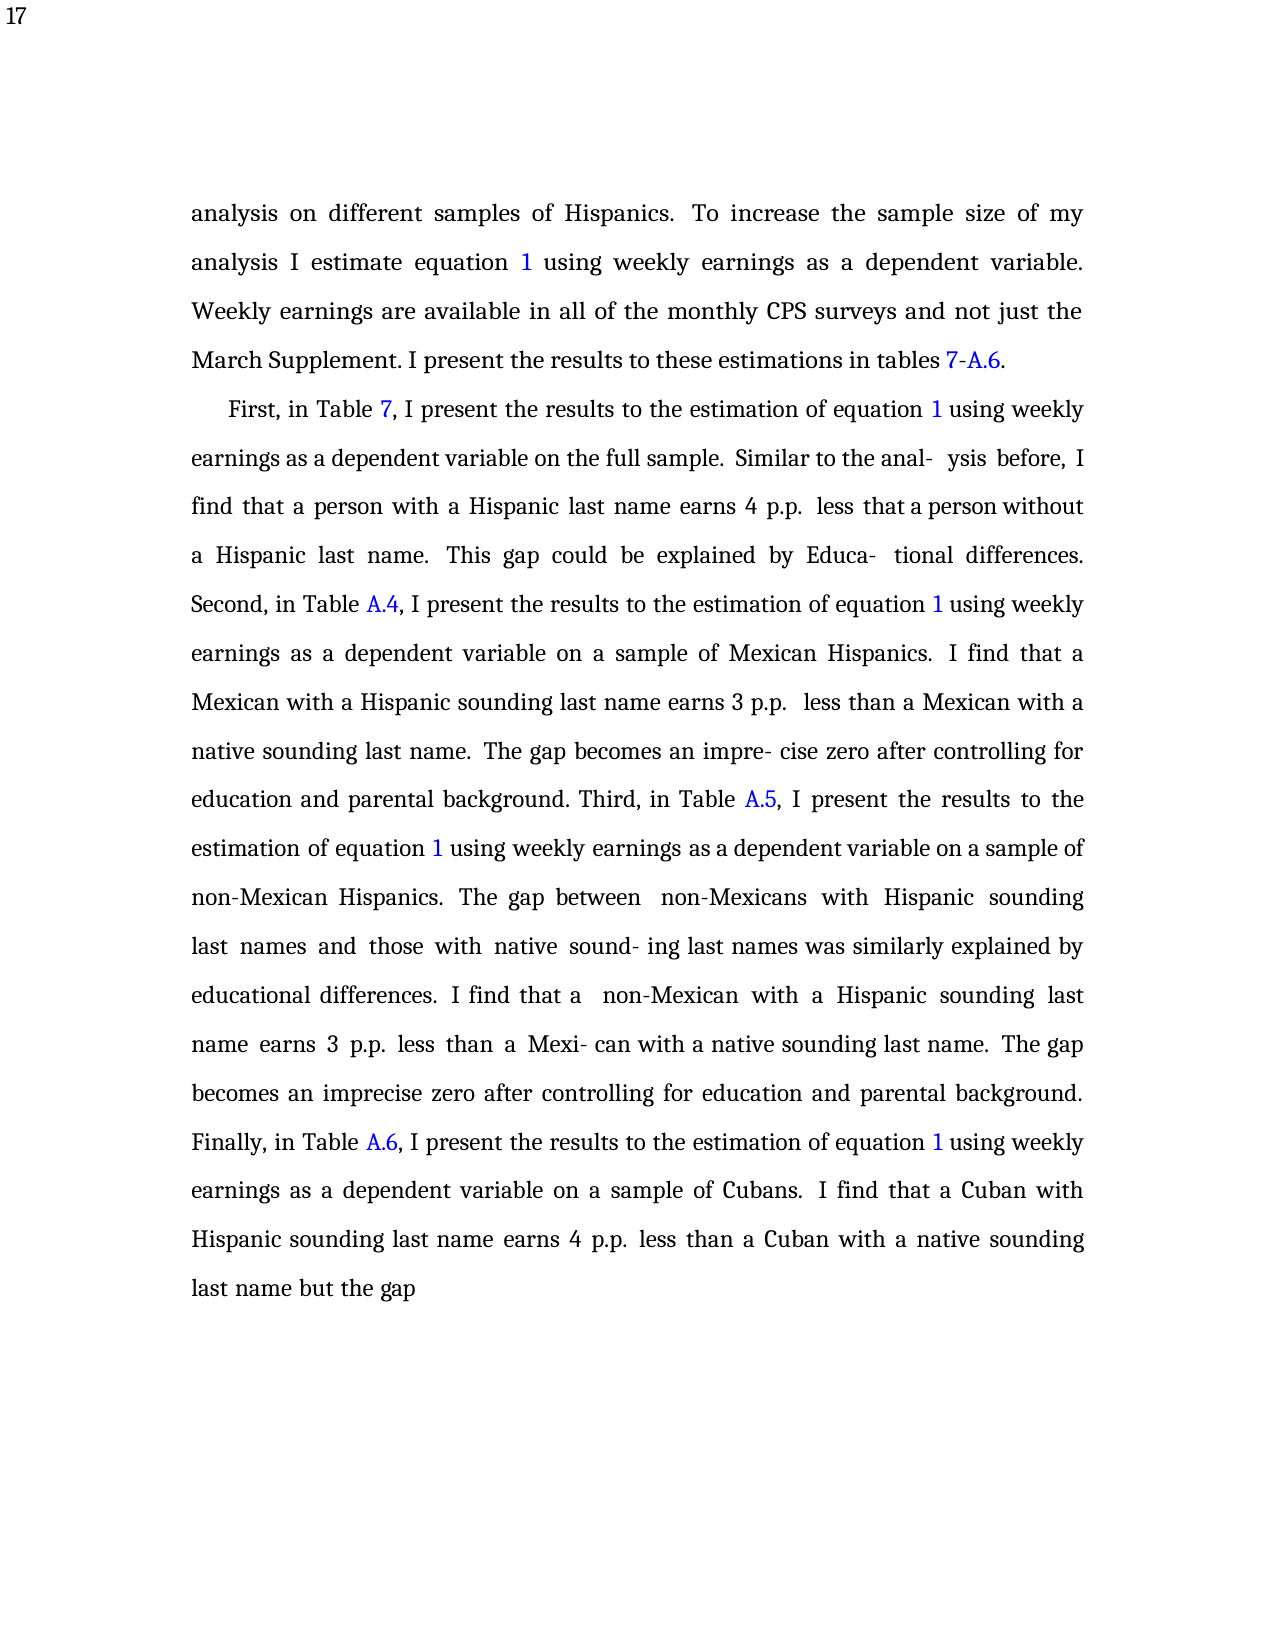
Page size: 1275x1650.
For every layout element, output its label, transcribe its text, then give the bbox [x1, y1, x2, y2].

text First, in Table 7, I present the results to the estimation of equation 1 using weekly earnings as a dependent variable on the full sample. Similar to the anal- ysis before, I find that a person with a Hispanic last name earns 4 p.p. less that a person without a Hispanic last name. This gap could be explained by Educa- tional differences. Second, in Table A.4, I present the results to the estimation of equation 1 using weekly earnings as a dependent variable on a sample of Mexican Hispanics. I find that a Mexican with a Hispanic sounding last name earns 3 p.p. less than a Mexican with a native sounding last name. The gap becomes an impre- cise zero after controlling for education and parental background. Third, in Table A.5, I present the results to the estimation of equation 1 using weekly earnings as a dependent variable on a sample of non-Mexican Hispanics. The gap between non-Mexicans with Hispanic sounding last names and those with native sound- ing last names was similarly explained by educational differences. I find that a non-Mexican with a Hispanic sounding last name earns 3 p.p. less than a Mexi- can with a native sounding last name. The gap becomes an imprecise zero after controlling for education and parental background. Finally, in Table A.6, I present the results to the estimation of equation 1 using weekly earnings as a dependent variable on a sample of Cubans. I find that a Cuban with Hispanic sounding last name earns 4 p.p. less than a Cuban with a native sounding last name but the gap [191, 394, 1084, 1303]
text analysis on different samples of Hispanics. To increase the sample size of my analysis I estimate equation 1 using weekly earnings as a dependent variable. Weekly earnings are available in all of the monthly CPS surveys and not just the March Supplement. I present the results to these estimations in tables 7-A.6. [191, 199, 1084, 374]
